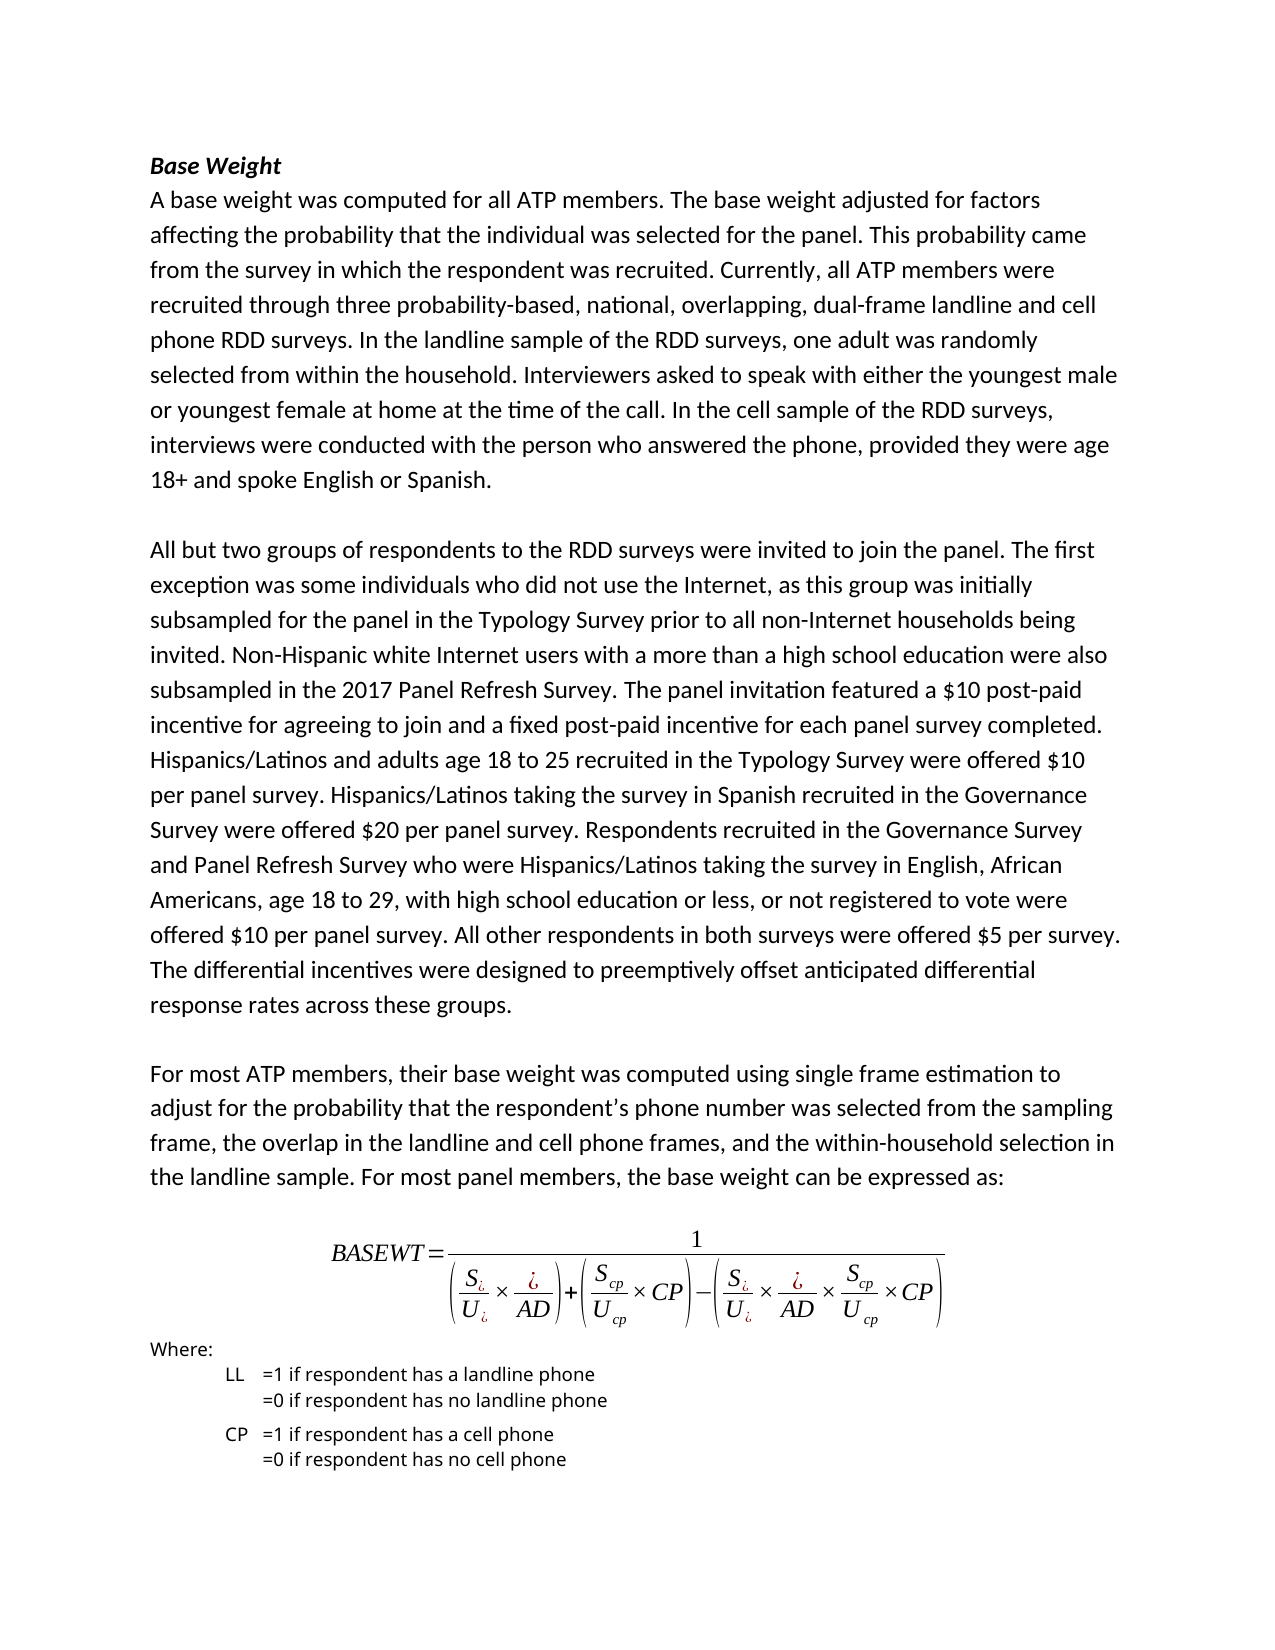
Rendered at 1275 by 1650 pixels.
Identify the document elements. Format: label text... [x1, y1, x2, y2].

text A base weight was computed for all ATP members. The base weight adjusted for factors affecting the probability that the individual was selected for the panel. This probability came from the survey in which the respondent was recruited. Currently, all ATP members were recruited through three probability-based, national, overlapping, dual-frame landline and cell phone RDD surveys. In the landline sample of the RDD surveys, one adult was randomly selected from within the household. Interviewers asked to speak with either the youngest male or youngest female at home at the time of the call. In the cell sample of the RDD surveys, interviews were conducted with the person who answered the phone, provided they were age 18+ and spoke English or Spanish. [150, 184, 1125, 495]
text Where: [150, 1336, 1125, 1362]
subtitle Base Weight [150, 150, 1125, 181]
text =0 if respondent has no cell phone [225, 1447, 1125, 1472]
text All but two groups of respondents to the RDD surveys were invited to join the panel. The first exception was some individuals who did not use the Internet, as this group was initially subsampled for the panel in the Typology Survey prior to all non-Internet households being invited. Non-Hispanic white Internet users with a more than a high school education were also subsampled in the 2017 Panel Refresh Survey. The panel invitation featured a $10 post-paid incentive for agreeing to join and a fixed post-paid incentive for each panel survey completed. Hispanics/Latinos and adults age 18 to 25 recruited in the Typology Survey were offered $10 per panel survey. Hispanics/Latinos taking the survey in Spanish recruited in the Governance Survey were offered $20 per panel survey. Respondents recruited in the Governance Survey and Panel Refresh Survey who were Hispanics/Latinos taking the survey in English, African Americans, age 18 to 29, with high school education or less, or not registered to vote were offered $10 per panel survey. All other respondents in both surveys were offered $5 per survey. The differential incentives were designed to preemptively offset anticipated differential response rates across these groups. [150, 534, 1125, 1020]
text For most ATP members, their base weight was computed using single frame estimation to adjust for the probability that the respondent’s phone number was selected from the sampling frame, the overlap in the landline and cell phone frames, and the within-household selection in the landline sample. For most panel members, the base weight can be expressed as: [150, 1058, 1125, 1191]
text LL =1 if respondent has a landline phone [225, 1362, 1125, 1387]
text CP =1 if respondent has a cell phone [225, 1421, 1125, 1447]
text =0 if respondent has no landline phone [225, 1387, 1125, 1413]
